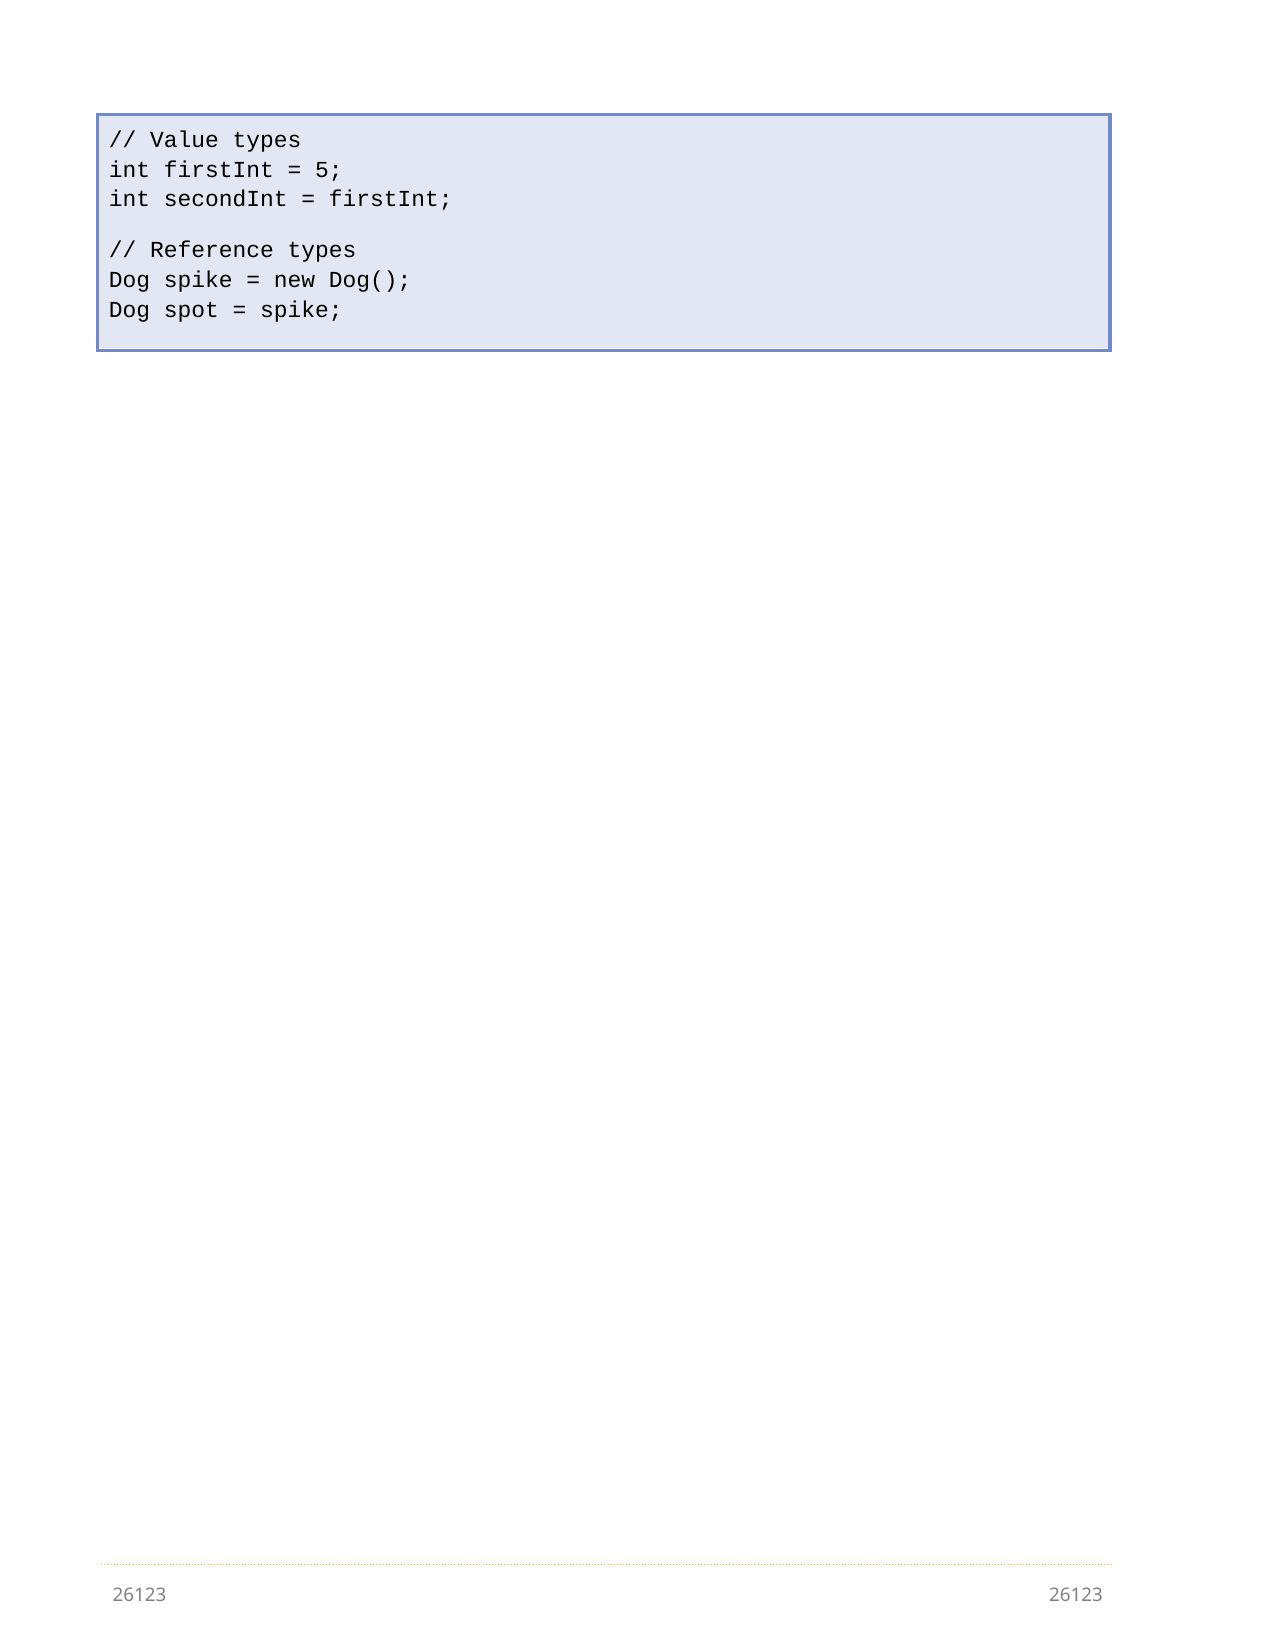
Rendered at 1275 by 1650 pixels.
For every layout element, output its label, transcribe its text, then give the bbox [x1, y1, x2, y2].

table_header // Value types int firstInt = 5; int secondInt = firstInt; // Reference types Dog spike = new Dog(); Dog spot = spike; [99, 116, 1108, 348]
